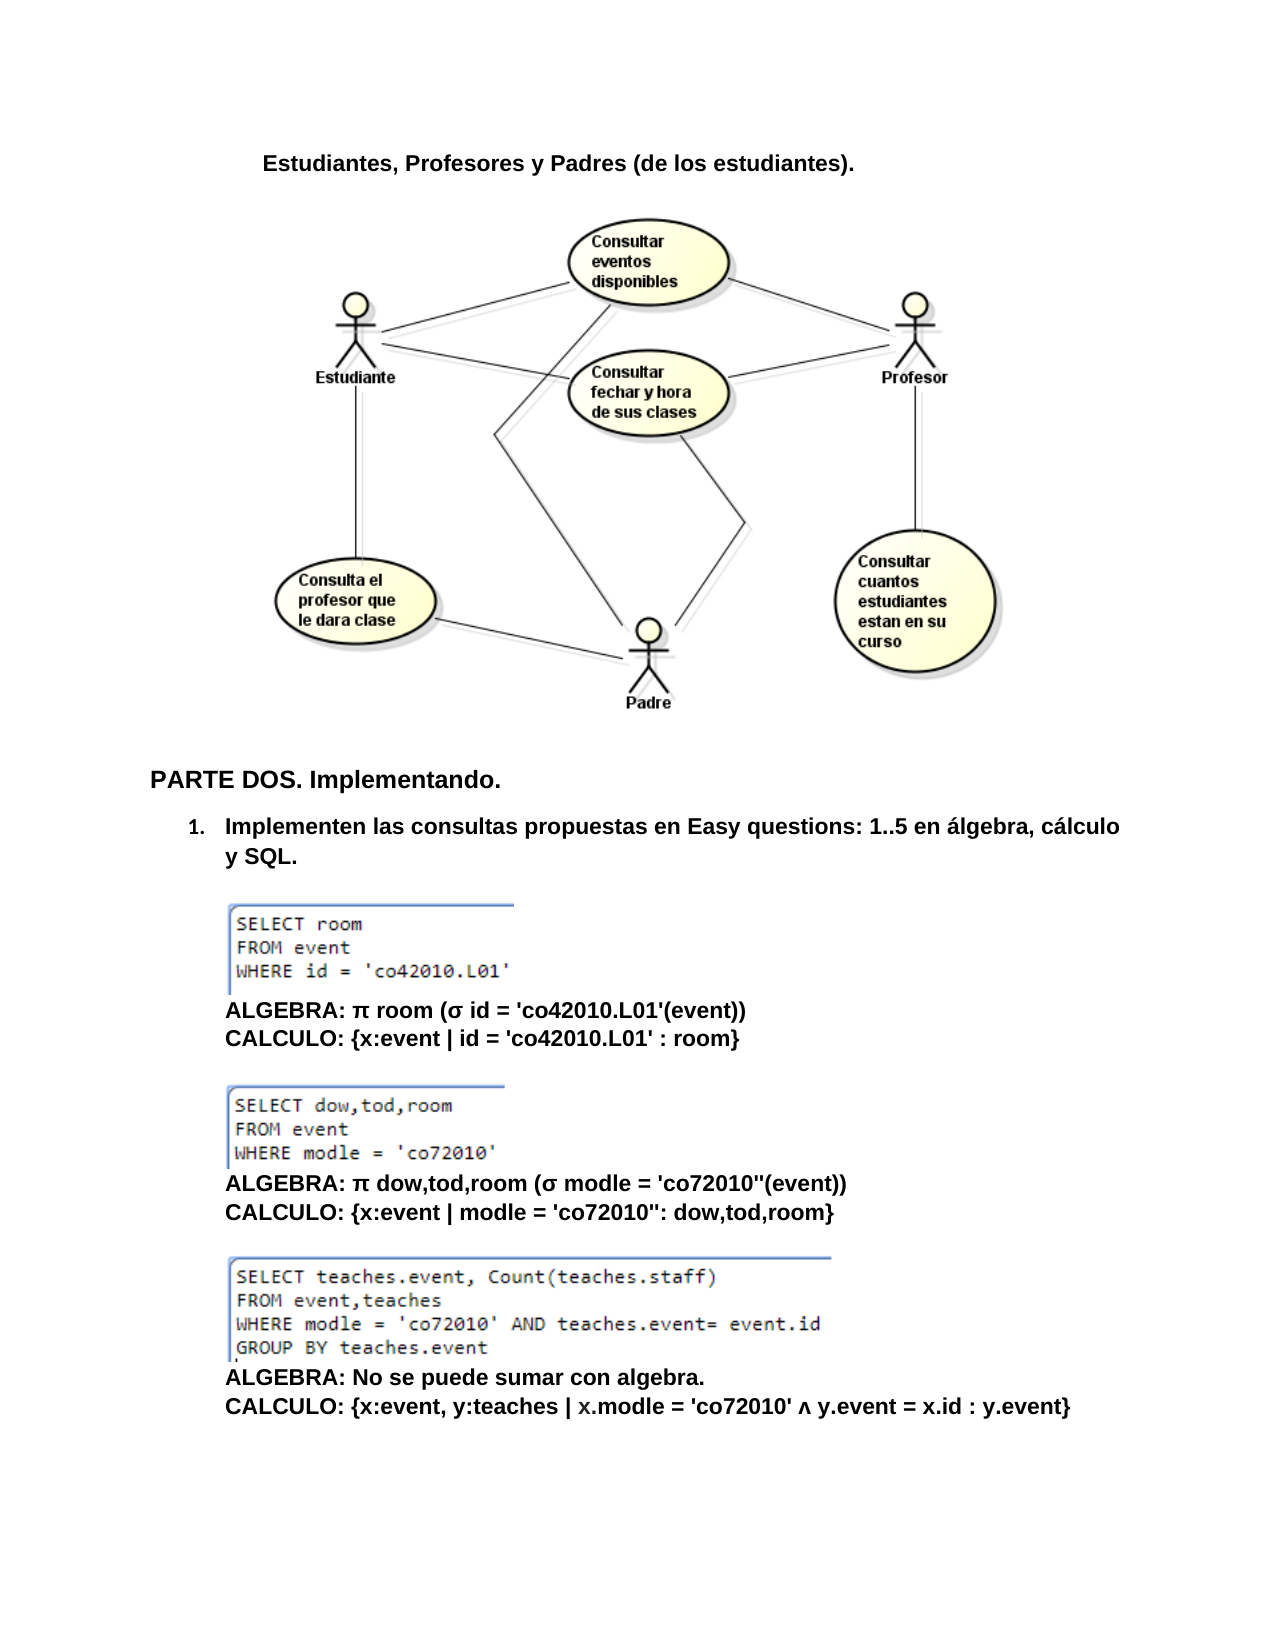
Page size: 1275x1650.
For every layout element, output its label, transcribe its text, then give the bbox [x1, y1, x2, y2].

list CALCULO: {x:event | id = 'co42010.L01' : room} [225, 1025, 1125, 1052]
list ALGEBRA: π room (σ id = 'co42010.L01'(event)) [225, 997, 1125, 1023]
picture [225, 1255, 832, 1362]
picture [262, 206, 1020, 746]
list Estudiantes, Profesores y Padres (de los estudiantes). [262, 150, 1125, 176]
list ALGEBRA: No se puede sumar con algebra. [225, 1364, 1125, 1391]
list CALCULO: {x:event | modle = 'co72010'': dow,tod,room} [225, 1199, 1125, 1225]
list Implementen las consultas propuestas en Easy questions: 1..5 en álgebra, cálculo y SQL. [187, 812, 1125, 869]
list ALGEBRA: π dow,tod,room (σ modle = 'co72010''(event)) [225, 1170, 1125, 1197]
picture [225, 899, 514, 995]
list CALCULO: {x:event, y:teaches | x.modle = 'co72010' ᴧ y.event = x.id : y.event} [597, 1393, 1125, 1419]
list CALCULO: {x:event, y:teaches | x.modle = 'co72010' ᴧ y.event = x.id : y.event} [225, 1393, 578, 1419]
text PARTE DOS. Implementando. [150, 765, 1125, 793]
picture [225, 1082, 505, 1169]
